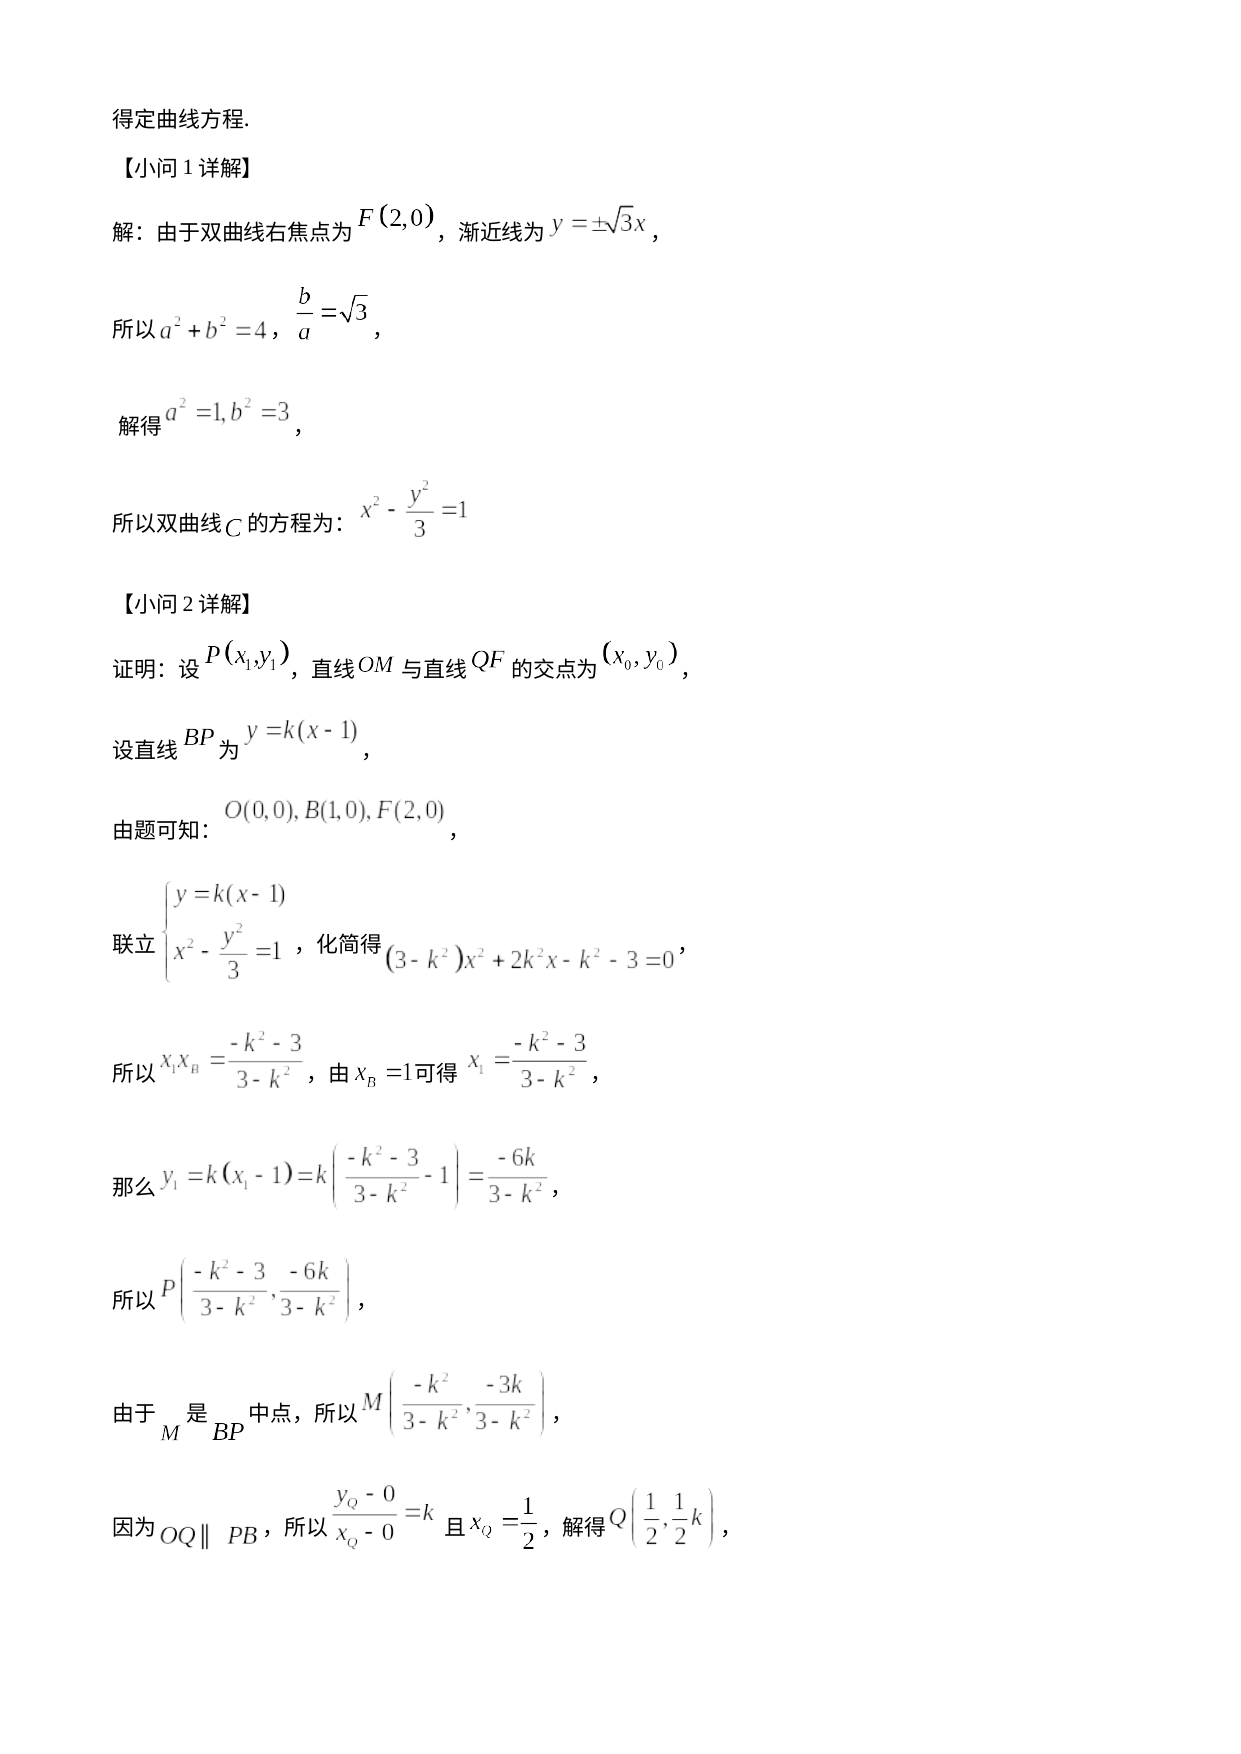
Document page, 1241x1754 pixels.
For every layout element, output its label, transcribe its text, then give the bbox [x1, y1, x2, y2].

text 所以， [112, 1250, 1128, 1348]
text 所以，由可得 ， [112, 1023, 1128, 1121]
text 【小问1详解】 [112, 150, 1128, 183]
text 由题可知：， [112, 797, 1128, 862]
text 因为，所以 且，解得， [112, 1477, 1128, 1574]
text 解得， [112, 393, 1128, 458]
text 设直线为， [112, 716, 1128, 781]
text 证明：设，直线与直线的交点为， [112, 635, 1128, 700]
text 所以双曲线的方程为： [112, 473, 1128, 571]
text 由于是中点，所以， [112, 1363, 1128, 1461]
text 解：由于双曲线右焦点为，渐近线为， [112, 198, 1128, 263]
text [112, 102, 1128, 134]
text 联立 ，化简得， [112, 878, 1128, 1008]
text 【小问2详解】 [112, 587, 1128, 619]
text 所以，， [112, 279, 1128, 377]
text 那么， [112, 1137, 1128, 1234]
